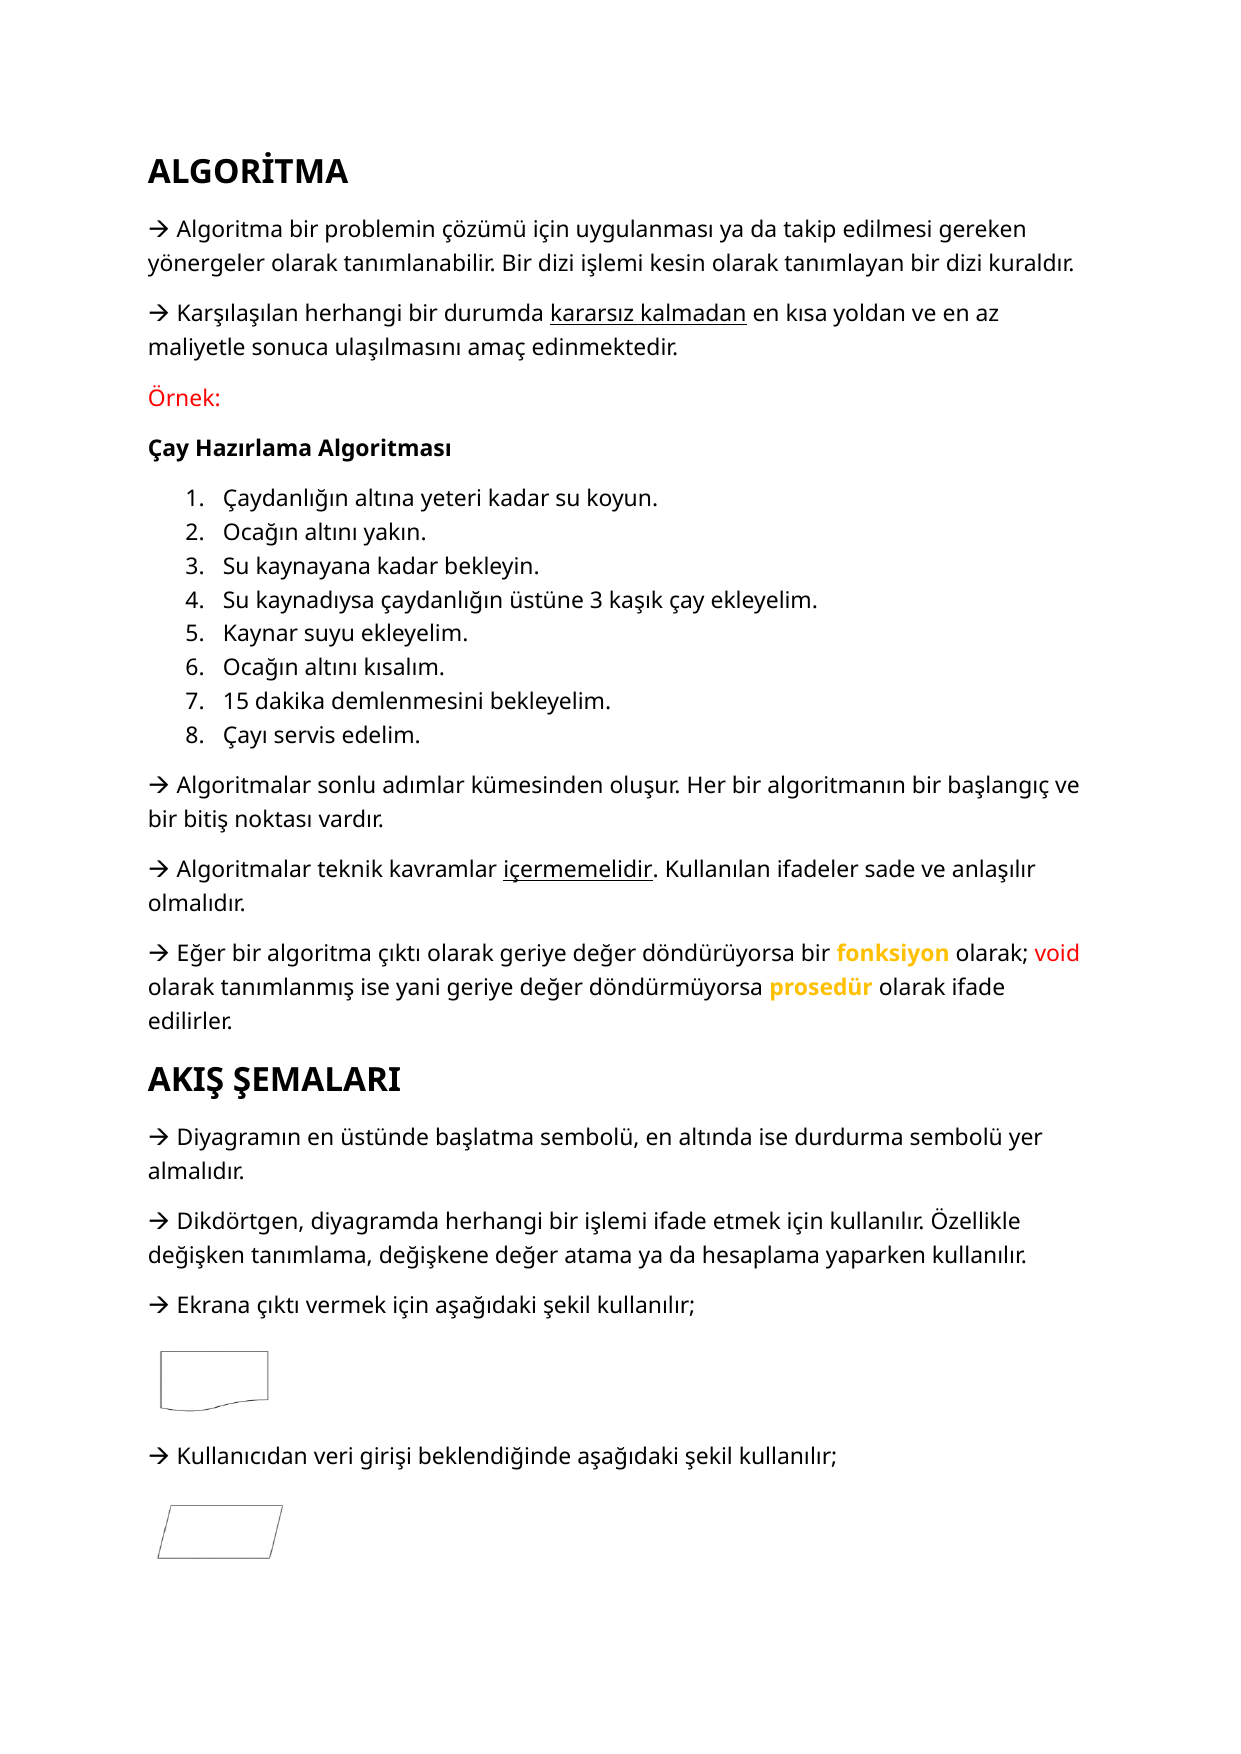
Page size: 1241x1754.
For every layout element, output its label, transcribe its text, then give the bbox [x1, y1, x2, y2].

text ALGORİTMA [148, 148, 1093, 193]
list Çaydanlığın altına yeteri kadar su koyun. [185, 482, 1093, 514]
picture [147, 1339, 278, 1421]
text Eğer bir algoritma çıktı olarak geriye değer döndürüyorsa bir fonksiyon olarak; void olarak tanımlanmış ise yani geriye değer döndürmüyorsa prosedür olarak ifade edilirler. [148, 937, 1093, 1036]
text AKIŞ ŞEMALARI [148, 1055, 1093, 1101]
list Ocağın altını yakın. [185, 516, 1093, 547]
list Ocağın altını kısalım. [185, 651, 1093, 682]
text Örnek: [148, 382, 1093, 413]
text Dikdörtgen, diyagramda herhangi bir işlemi ifade etmek için kullanılır. Özellikle değişken tanımlama, değişkene değer atama ya da hesaplama yaparken kullanılır. [148, 1205, 1093, 1270]
list Çayı servis edelim. [185, 719, 1093, 750]
text Karşılaşılan herhangi bir durumda kararsız kalmadan en kısa yoldan ve en az maliyetle sonuca ulaşılmasını amaç edinmektedir. [148, 297, 1093, 362]
text Ekrana çıktı vermek için aşağıdaki şekil kullanılır; [148, 1289, 1093, 1321]
list Su kaynadıysa çaydanlığın üstüne 3 kaşık çay ekleyelim. [185, 584, 1093, 615]
list Kaynar suyu ekleyelim. [185, 617, 1093, 649]
list 15 dakika demlenmesini bekleyelim. [185, 685, 1093, 716]
text Algoritma bir problemin çözümü için uygulanması ya da takip edilmesi gereken yönergeler olarak tanımlanabilir. Bir dizi işlemi kesin olarak tanımlayan bir dizi kuraldır. [148, 213, 1093, 278]
text Algoritmalar teknik kavramlar içermemelidir. Kullanılan ifadeler sade ve anlaşılır olmalıdır. [148, 853, 1093, 918]
picture [147, 1490, 289, 1570]
text Algoritmalar sonlu adımlar kümesinden oluşur. Her bir algoritmanın bir başlangıç ve bir bitiş noktası vardır. [148, 769, 1093, 834]
text Çay Hazırlama Algoritması [148, 432, 1093, 463]
text Kullanıcıdan veri girişi beklendiğinde aşağıdaki şekil kullanılır; [148, 1440, 1093, 1471]
list Su kaynayana kadar bekleyin. [185, 550, 1093, 581]
text Diyagramın en üstünde başlatma sembolü, en altında ise durdurma sembolü yer almalıdır. [148, 1121, 1093, 1186]
